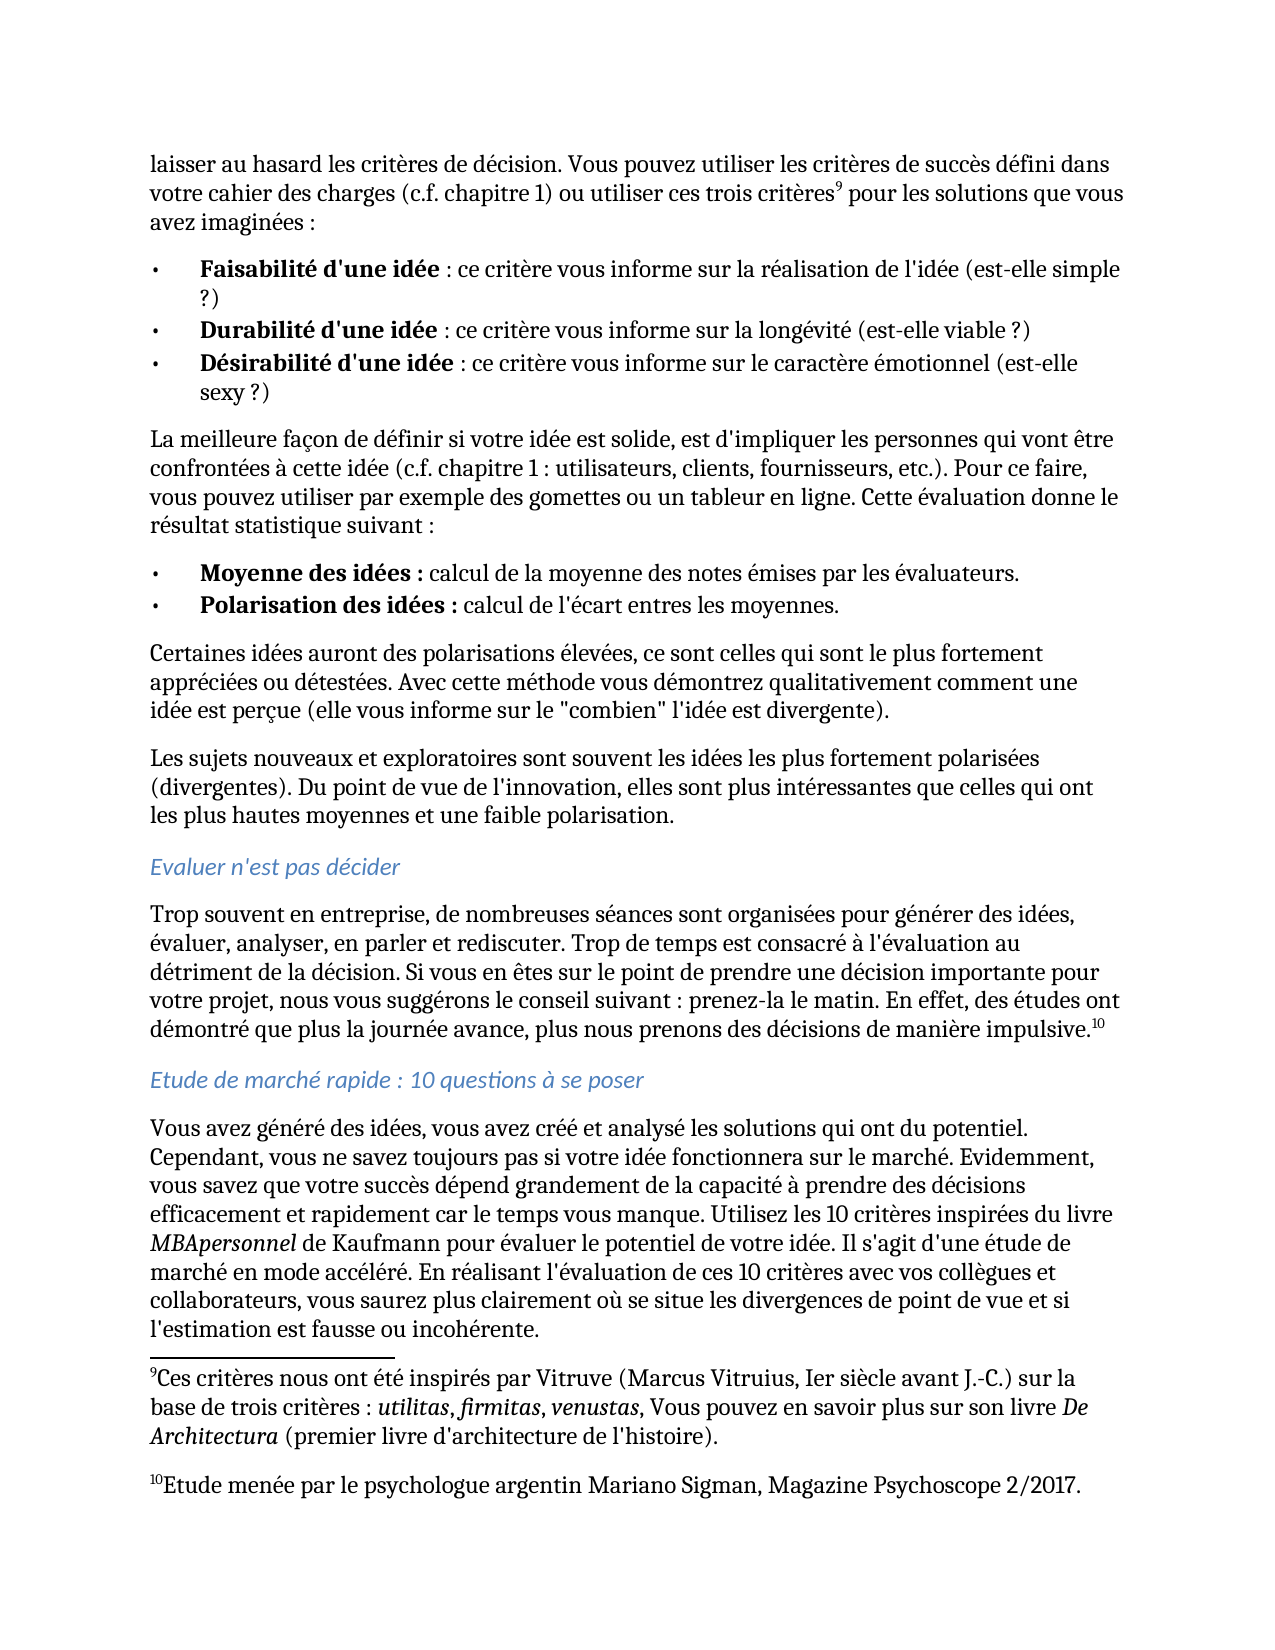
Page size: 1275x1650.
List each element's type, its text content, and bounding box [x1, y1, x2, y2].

list Moyenne des idées : calcul de la moyenne des notes émises par les évaluateurs. [150, 559, 1125, 587]
text La meilleure façon de définir si votre idée est solide, est d'impliquer les personnes qui vont être confrontées à cette idée (c.f. chapitre 1 : utilisateurs, clients, fournisseurs, etc.). Pour ce faire, vous pouvez utiliser par exemple des gomettes ou un tableur en ligne. Cette évaluation donne le résultat statistique suivant : [150, 425, 1125, 540]
list Désirabilité d'une idée : ce critère vous informe sur le caractère émotionnel (est-elle sexy ?) [150, 349, 1125, 406]
text Vous avez généré des idées, vous avez créé et analysé les solutions qui ont du potentiel. Cependant, vous ne savez toujours pas si votre idée fonctionnera sur le marché. Evidemment, vous savez que votre succès dépend grandement de la capacité à prendre des décisions efficacement et rapidement car le temps vous manque. Utilisez les 10 critères inspirées du livre MBApersonnel de Kaufmann pour évaluer le potentiel de votre idée. Il s'agit d'une étude de marché en mode accéléré. En réalisant l'évaluation de ces 10 critères avec vos collègues et collaborateurs, vous saurez plus clairement où se situe les divergences de point de vue et si l'estimation est fausse ou incohérente. [150, 1114, 1125, 1344]
list Durabilité d'une idée : ce critère vous informe sur la longévité (est-elle viable ?) [150, 316, 1125, 345]
text Certaines idées auront des polarisations élevées, ce sont celles qui sont le plus fortement appréciées ou détestées. Avec cette méthode vous démontrez qualitativement comment une idée est perçue (elle vous informe sur le "combien" l'idée est divergente). [150, 639, 1125, 725]
text Trop souvent en entreprise, de nombreuses séances sont organisées pour générer des idées, évaluer, analyser, en parler et rediscuter. Trop de temps est consacré à l'évaluation au détriment de la décision. Si vous en êtes sur le point de prendre une décision importante pour votre projet, nous vous suggérons le conseil suivant : prenez-la le matin. En effet, des études ont démontré que plus la journée avance, plus nous prenons des décisions de manière impulsive. [150, 900, 1125, 1044]
subtitle Etude de marché rapide : 10 questions à se poser [150, 1065, 1125, 1095]
list Faisabilité d'une idée : ce critère vous informe sur la réalisation de l'idée (est-elle simple ?) [150, 255, 1125, 312]
list Polarisation des idées : calcul de l'écart entres les moyennes. [150, 591, 1125, 620]
text Les sujets nouveaux et exploratoires sont souvent les idées les plus fortement polarisées (divergentes). Du point de vue de l'innovation, elles sont plus intéressantes que celles qui ont les plus hautes moyennes et une faible polarisation. [150, 744, 1125, 830]
subtitle Evaluer n'est pas décider [150, 851, 1125, 881]
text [150, 150, 1125, 236]
